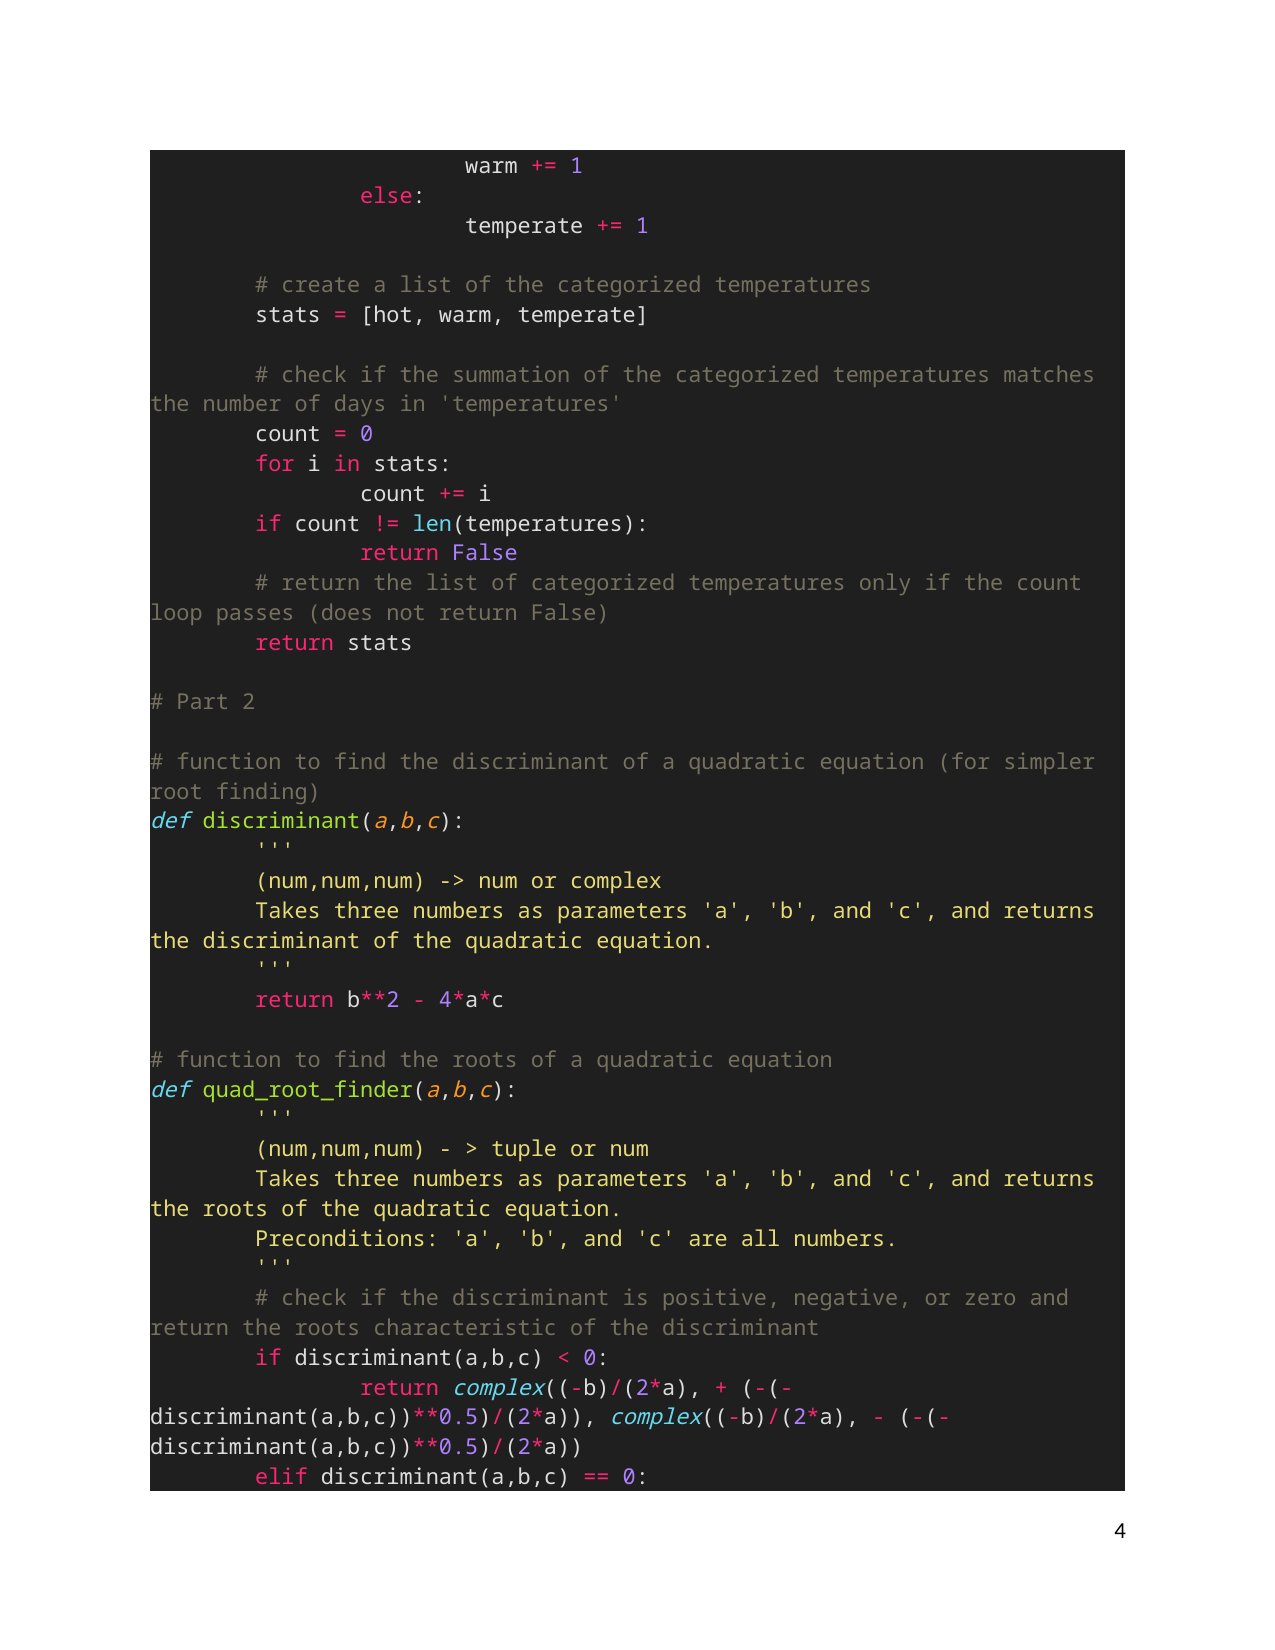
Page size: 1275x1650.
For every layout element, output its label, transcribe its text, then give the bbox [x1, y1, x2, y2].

text temperate += 1 [150, 209, 1125, 239]
text # function to find the discriminant of a quadratic equation (for simpler root finding) [150, 746, 1125, 805]
text return b**2 - 4*a*c [150, 984, 1125, 1014]
text Takes three numbers as parameters 'a', 'b', and 'c', and returns the roots of the quadratic equation. [150, 1163, 1125, 1222]
text return stats [150, 627, 1125, 656]
text elif discriminant(a,b,c) == 0: [150, 1461, 1125, 1491]
text else: [150, 180, 1125, 209]
text # check if the discriminant is positive, negative, or zero and return the roots characteristic of the discriminant [150, 1282, 1125, 1342]
text ''' [150, 954, 1125, 984]
text # Part 2 [150, 686, 1125, 716]
text Takes three numbers as parameters 'a', 'b', and 'c', and returns the discriminant of the quadratic equation. [150, 895, 1125, 954]
text def quad_root_finder(a,b,c): [150, 1073, 1125, 1103]
text # function to find the roots of a quadratic equation [150, 1044, 1125, 1073]
text return False [150, 537, 1125, 567]
text count = 0 [150, 418, 1125, 448]
text ''' [150, 835, 1125, 865]
text for i in stats: [150, 448, 1125, 478]
text warm += 1 [150, 150, 1125, 180]
text # check if the summation of the categorized temperatures matches the number of days in 'temperatures' [150, 358, 1125, 418]
text # create a list of the categorized temperatures [150, 269, 1125, 299]
text count += i [150, 478, 1125, 507]
text (num,num,num) -> num or complex [150, 865, 1125, 895]
text stats = [hot, warm, temperate] [150, 299, 1125, 329]
text ''' [150, 1252, 1125, 1282]
text ''' [150, 1103, 1125, 1133]
text return complex((-b)/(2*a), + (-(-discriminant(a,b,c))**0.5)/(2*a)), complex((-b)/(2*a), - (-(-discriminant(a,b,c))**0.5)/(2*a)) [150, 1371, 1125, 1461]
text Preconditions: 'a', 'b', and 'c' are all numbers. [150, 1222, 1125, 1252]
text if count != len(temperatures): [150, 507, 1125, 537]
text def discriminant(a,b,c): [150, 805, 1125, 835]
text (num,num,num) - > tuple or num [150, 1133, 1125, 1163]
text if discriminant(a,b,c) < 0: [150, 1342, 1125, 1371]
text # return the list of categorized temperatures only if the count loop passes (does not return False) [150, 567, 1125, 627]
